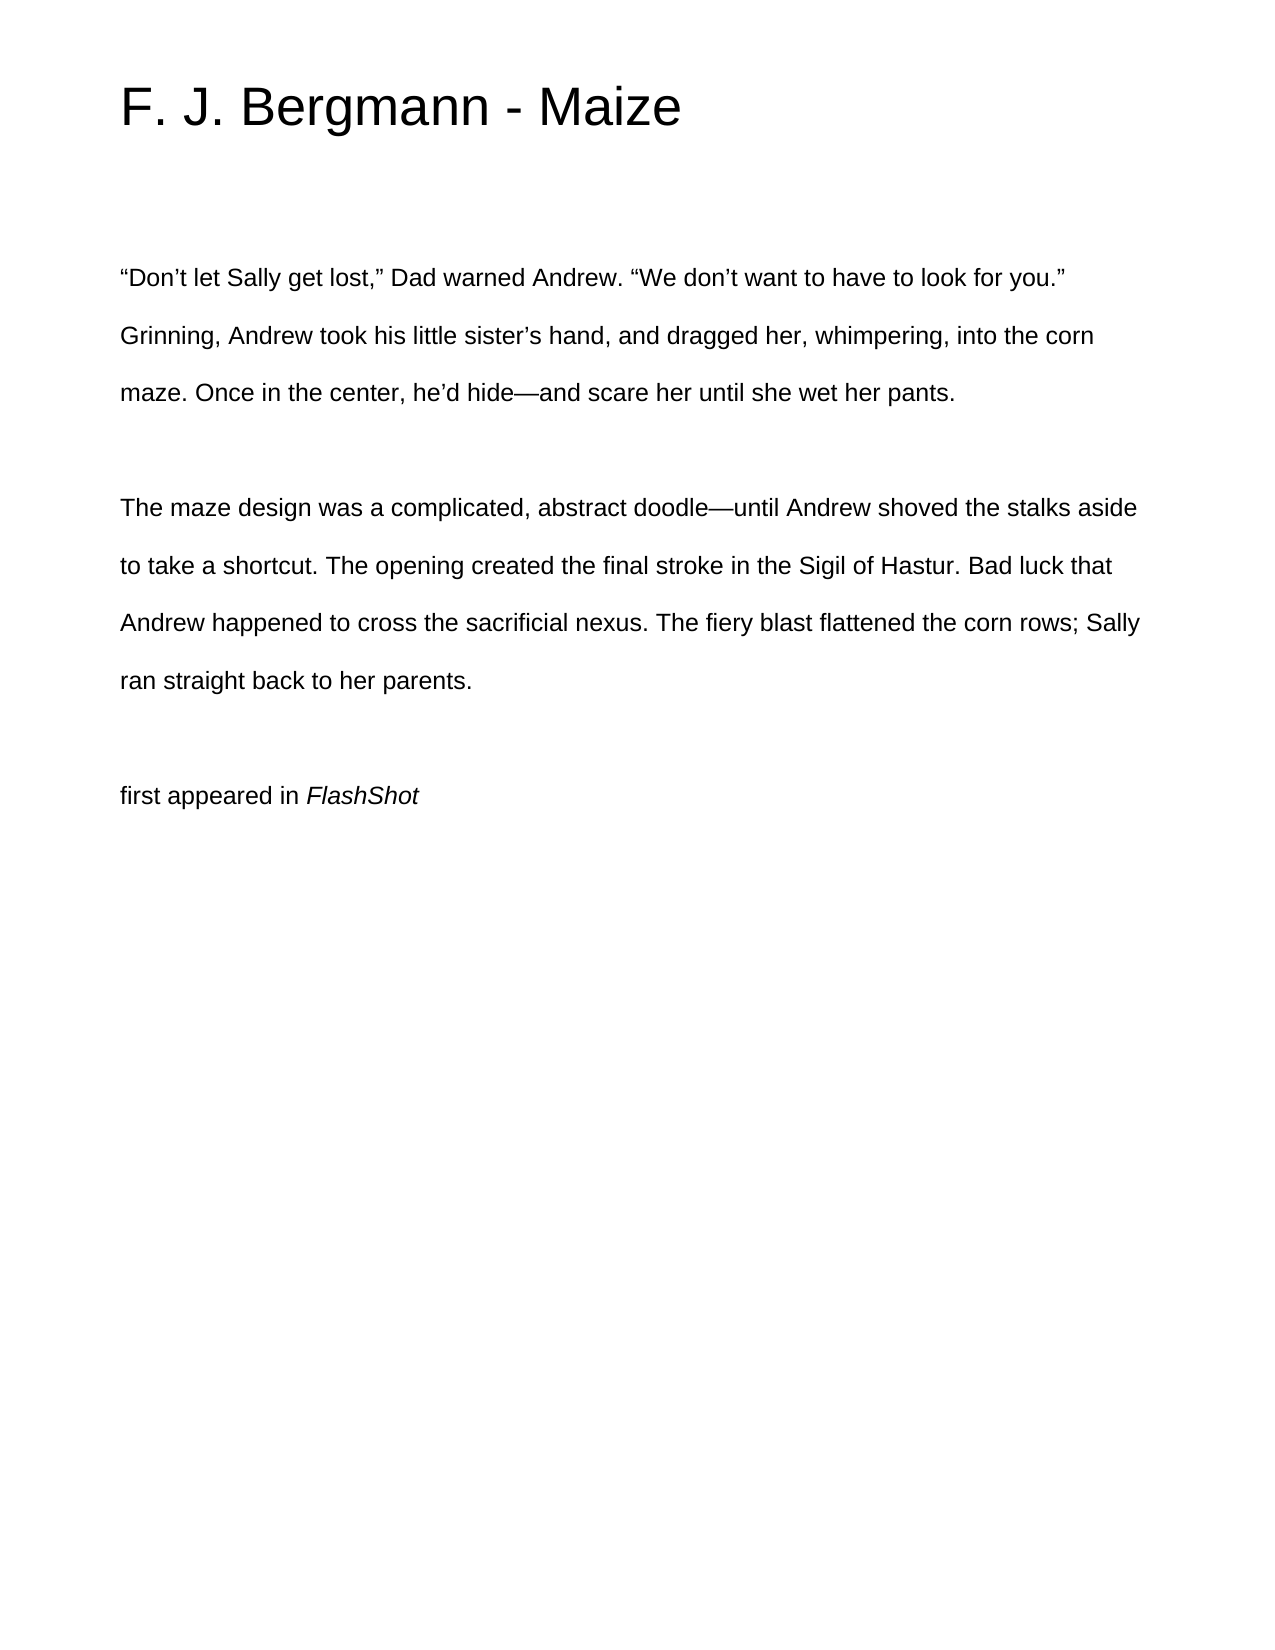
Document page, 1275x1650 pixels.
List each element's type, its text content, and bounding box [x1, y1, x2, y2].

text first appeared in FlashShot [120, 781, 1155, 809]
text “Don’t let Sally get lost,” Dad warned Andrew. “We don’t want to have to look for you.” Grinning, Andrew took his little sister’s hand, and dragged her, whimpering, into the corn maze. Once in the center, he’d hide—and scare her until she wet her pants. [120, 263, 1155, 407]
title F. J. Bergmann - Maize [120, 75, 1155, 137]
text The maze design was a complicated, abstract doodle—until Andrew shoved the stalks aside to take a shortcut. The opening created the final stroke in the Sigil of Hastur. Bad luck that Andrew happened to cross the sacrificial nexus. The fiery blast flattened the corn rows; Sally ran straight back to her parents. [120, 493, 1155, 694]
